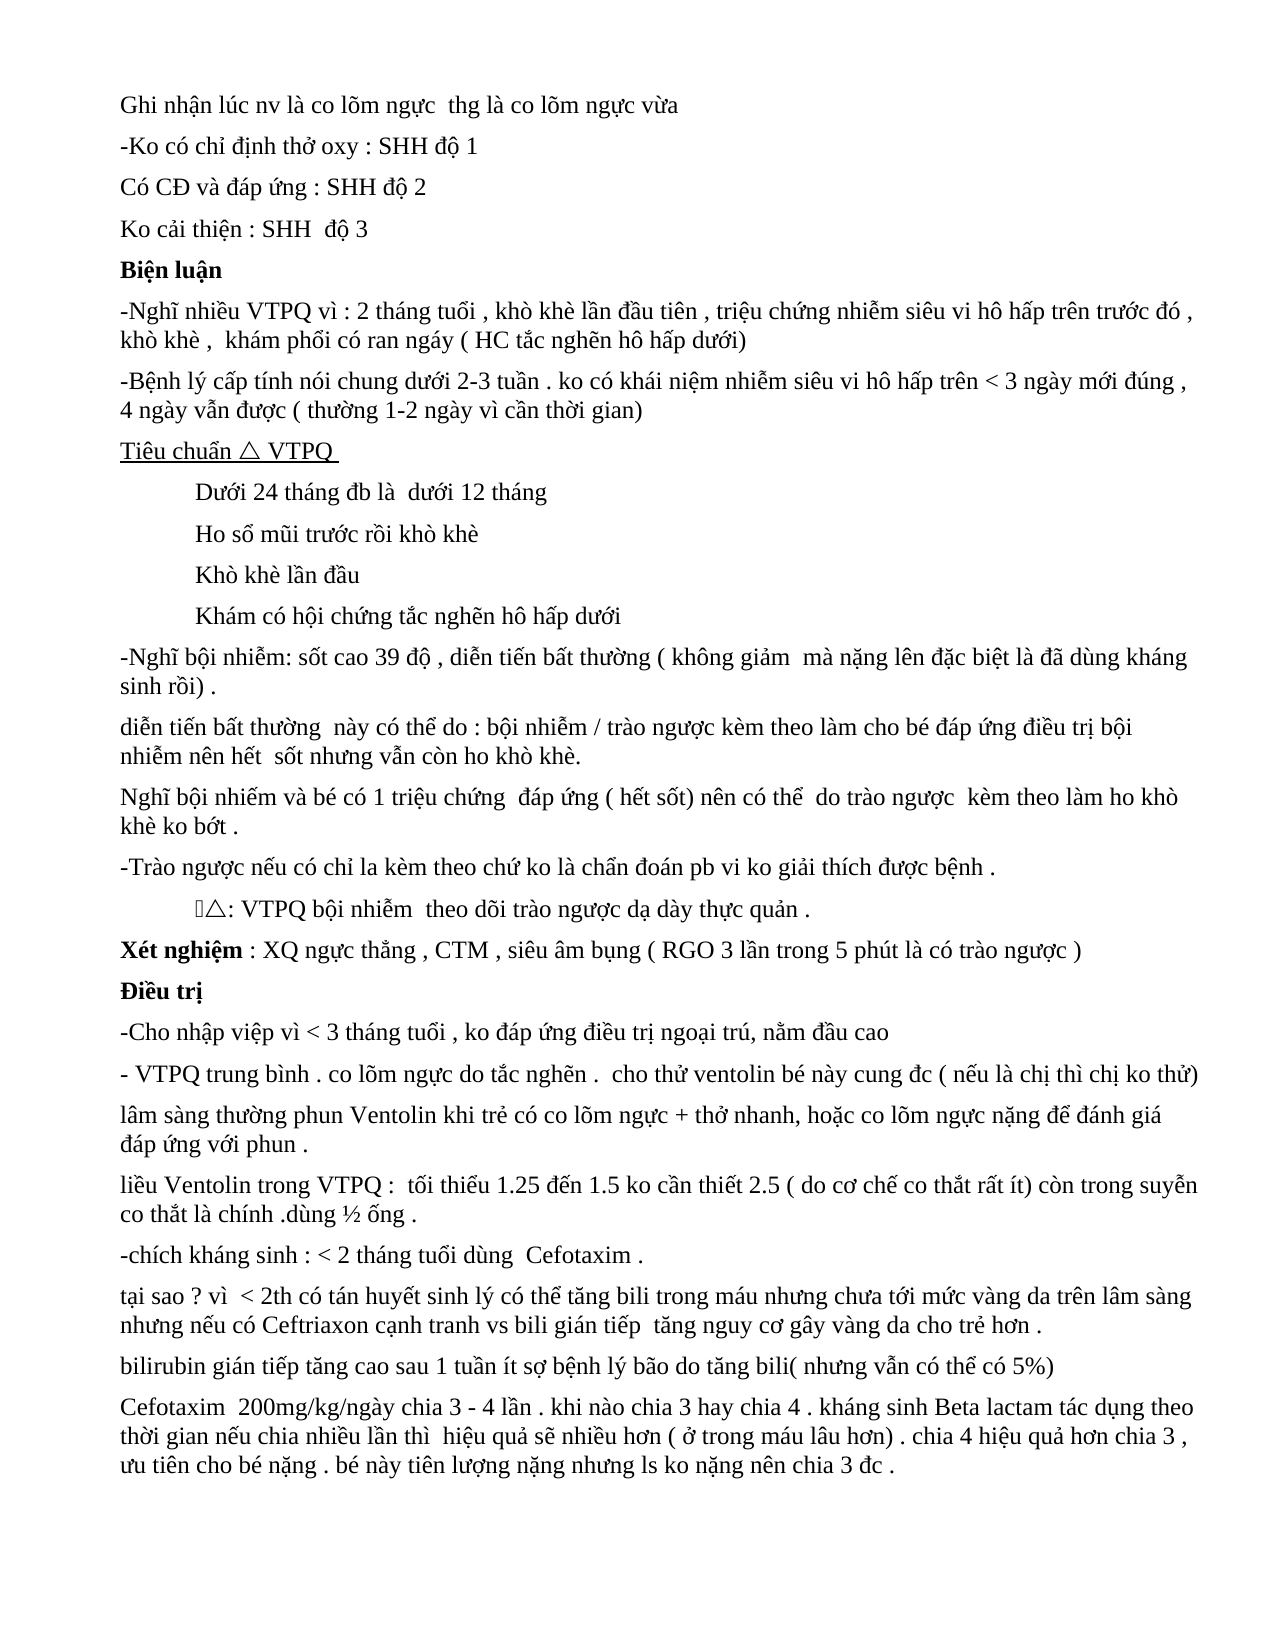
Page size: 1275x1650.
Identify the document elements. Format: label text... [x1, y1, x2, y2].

text -Nghĩ nhiều VTPQ vì : 2 tháng tuổi , khò khè lần đầu tiên , triệu chứng nhiễm siêu vi hô hấp trên trước đó , khò khè , khám phổi có ran ngáy ( HC tắc nghẽn hô hấp dưới) [120, 296, 1200, 354]
text -Ko có chỉ định thở oxy : SHH độ 1 [120, 131, 1200, 160]
text Khò khè lần đầu [120, 560, 1200, 589]
text - VTPQ trung bình . co lõm ngực do tắc nghẽn . cho thử ventolin bé này cung đc ( nếu là chị thì chị ko thử) [120, 1059, 1200, 1087]
text : VTPQ bội nhiễm theo dõi trào ngược dạ dày thực quản . [120, 894, 1200, 922]
text liều Ventolin trong VTPQ : tối thiểu 1.25 đến 1.5 ko cần thiết 2.5 ( do cơ chế co thắt rất ít) còn trong suyễn co thắt là chính .dùng ½ ống . [120, 1170, 1200, 1227]
text diễn tiến bất thường này có thể do : bội nhiễm / trào ngược kèm theo làm cho bé đáp ứng điều trị bội nhiễm nên hết sốt nhưng vẫn còn ho khò khè. [120, 712, 1200, 770]
text Cefotaxim 200mg/kg/ngày chia 3 - 4 lần . khi nào chia 3 hay chia 4 . kháng sinh Beta lactam tác dụng theo thời gian nếu chia nhiều lần thì hiệu quả sẽ nhiều hơn ( ở trong máu lâu hơn) . chia 4 hiệu quả hơn chia 3 , ưu tiên cho bé nặng . bé này tiên lượng nặng nhưng ls ko nặng nên chia 3 đc . [120, 1392, 1200, 1479]
text -chích kháng sinh : < 2 tháng tuổi dùng Cefotaxim . [120, 1240, 1200, 1269]
text Ko cải thiện : SHH độ 3 [120, 214, 1200, 242]
text -Trào ngược nếu có chỉ la kèm theo chứ ko là chẩn đoán pb vi ko giải thích được bệnh . [120, 852, 1200, 881]
text lâm sàng thường phun Ventolin khi trẻ có co lõm ngực + thở nhanh, hoặc co lõm ngực nặng để đánh giá đáp ứng với phun . [120, 1100, 1200, 1157]
text Nghĩ bội nhiếm và bé có 1 triệu chứng đáp ứng ( hết sốt) nên có thể do trào ngược kèm theo làm ho khò khè ko bớt . [120, 782, 1200, 840]
text -Nghĩ bội nhiễm: sốt cao 39 độ , diễn tiến bất thường ( không giảm mà nặng lên đặc biệt là đã dùng kháng sinh rồi) . [120, 642, 1200, 700]
text Ghi nhận lúc nv là co lõm ngực thg là co lõm ngực vừa [120, 90, 1200, 119]
text -Bệnh lý cấp tính nói chung dưới 2-3 tuần . ko có khái niệm nhiễm siêu vi hô hấp trên < 3 ngày mới đúng , 4 ngày vẫn được ( thường 1-2 ngày vì cần thời gian) [120, 366, 1200, 424]
text Xét nghiệm : XQ ngực thẳng , CTM , siêu âm bụng ( RGO 3 lần trong 5 phút là có trào ngược ) [120, 935, 1200, 964]
text Dưới 24 tháng đb là dưới 12 tháng [120, 477, 1200, 506]
text Tiêu chuẩn VTPQ [120, 436, 1200, 465]
text Khám có hội chứng tắc nghẽn hô hấp dưới [120, 601, 1200, 630]
text Biện luận [120, 255, 1200, 284]
text Có CĐ và đáp ứng : SHH độ 2 [120, 172, 1200, 201]
text bilirubin gián tiếp tăng cao sau 1 tuần ít sợ bệnh lý bão do tăng bili( nhưng vẫn có thể có 5%) [120, 1351, 1200, 1380]
text -Cho nhập việp vì < 3 tháng tuổi , ko đáp ứng điều trị ngoại trú, nằm đầu cao [120, 1017, 1200, 1046]
text tại sao ? vì < 2th có tán huyết sinh lý có thể tăng bili trong máu nhưng chưa tới mức vàng da trên lâm sàng nhưng nếu có Ceftriaxon cạnh tranh vs bili gián tiếp tăng nguy cơ gây vàng da cho trẻ hơn . [120, 1281, 1200, 1339]
text Điều trị [120, 976, 1200, 1005]
text Ho sổ mũi trước rồi khò khè [120, 519, 1200, 547]
